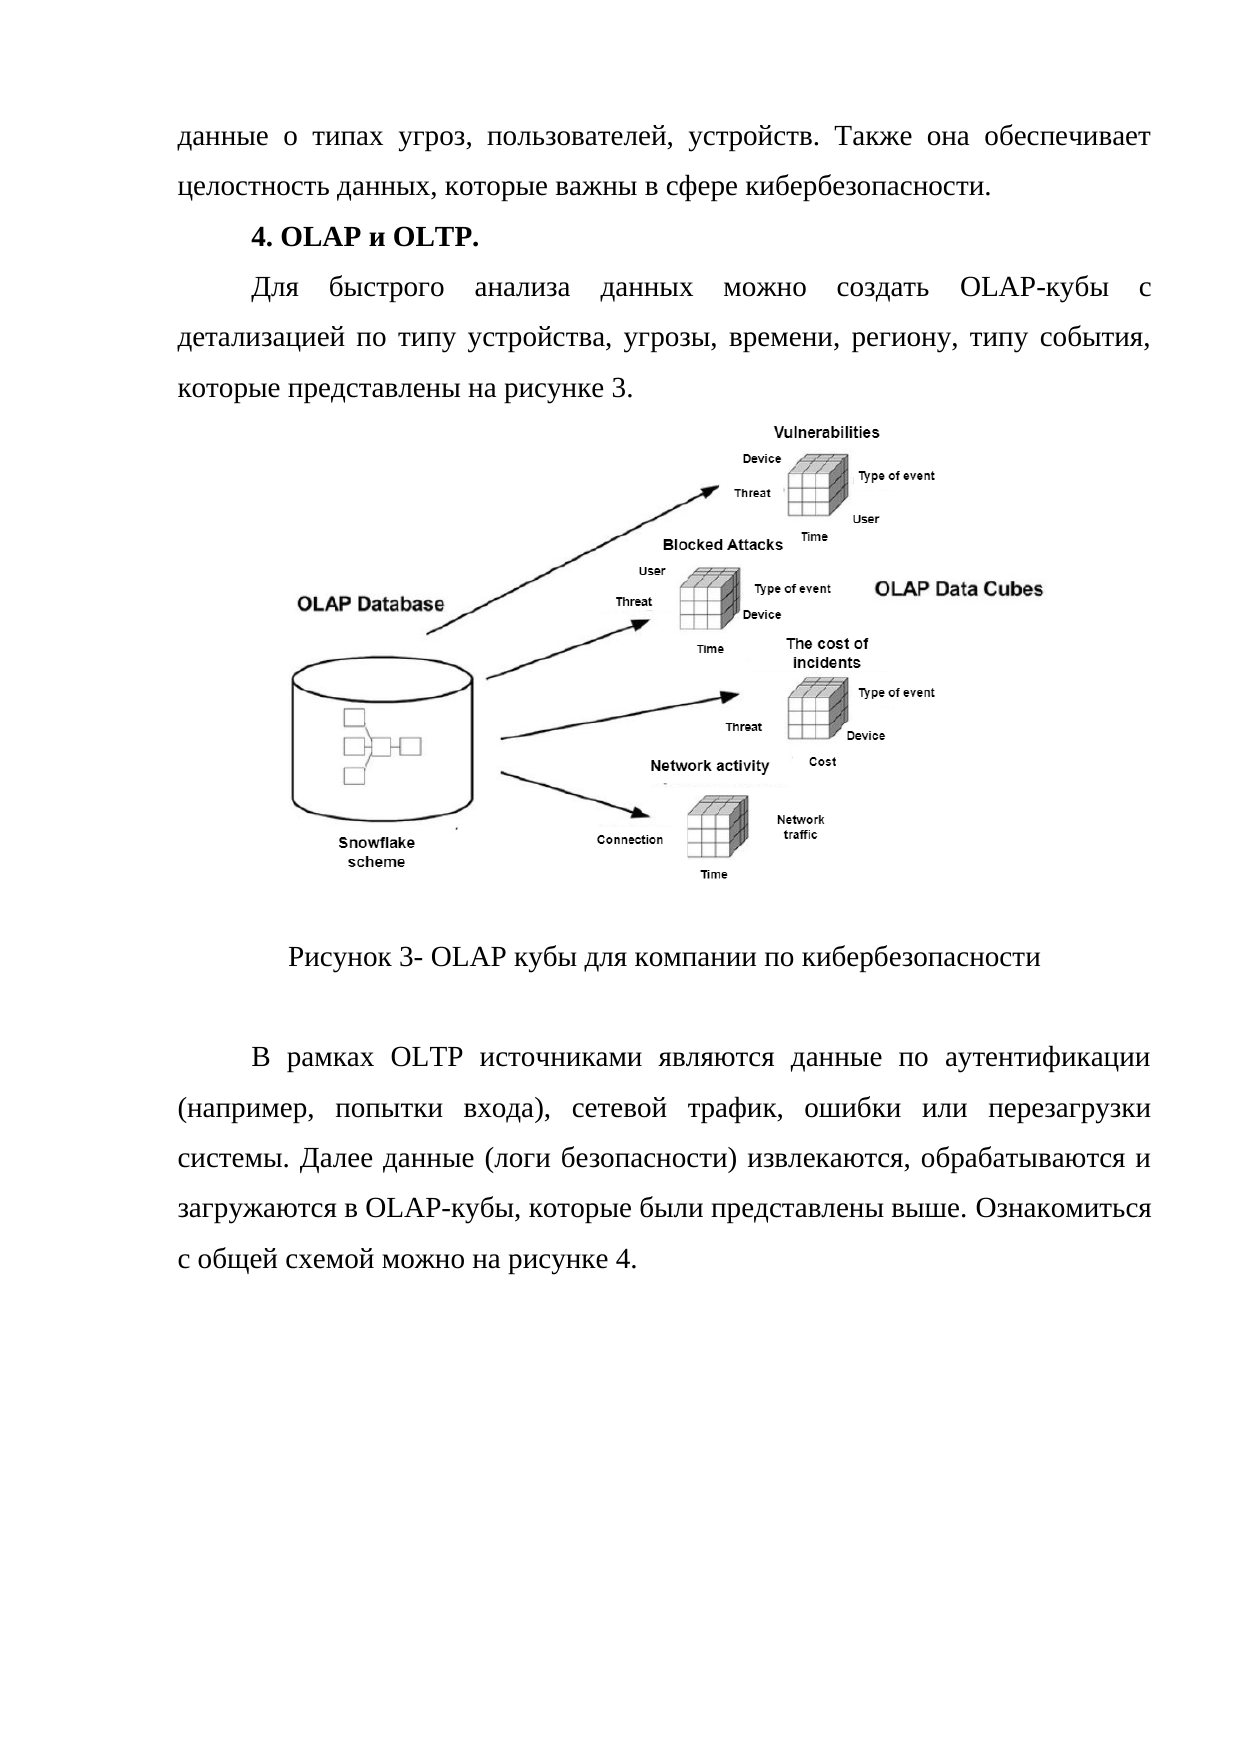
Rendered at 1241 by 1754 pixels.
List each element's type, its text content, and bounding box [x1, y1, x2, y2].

text В рамках OLTP источниками являются данные по аутентификации (например, попытки входа), сетевой трафик, ошибки или перезагрузки системы. Далее данные (логи безопасности) извлекаются, обрабатываются и загружаются в OLAP-кубы, которые были представлены выше. Ознакомиться с общей схемой можно на рисунке 4. [177, 1039, 1152, 1274]
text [177, 118, 1152, 202]
picture [281, 420, 1048, 923]
text 4. OLAP и OLTP. [177, 219, 1152, 252]
text Рисунок 3- OLAP кубы для компании по кибербезопасности [177, 939, 1152, 972]
text Для быстрого анализа данных можно создать OLAP-кубы с детализацией по типу устройства, угрозы, времени, региону, типу события, которые представлены на рисунке 3. [177, 269, 1152, 403]
